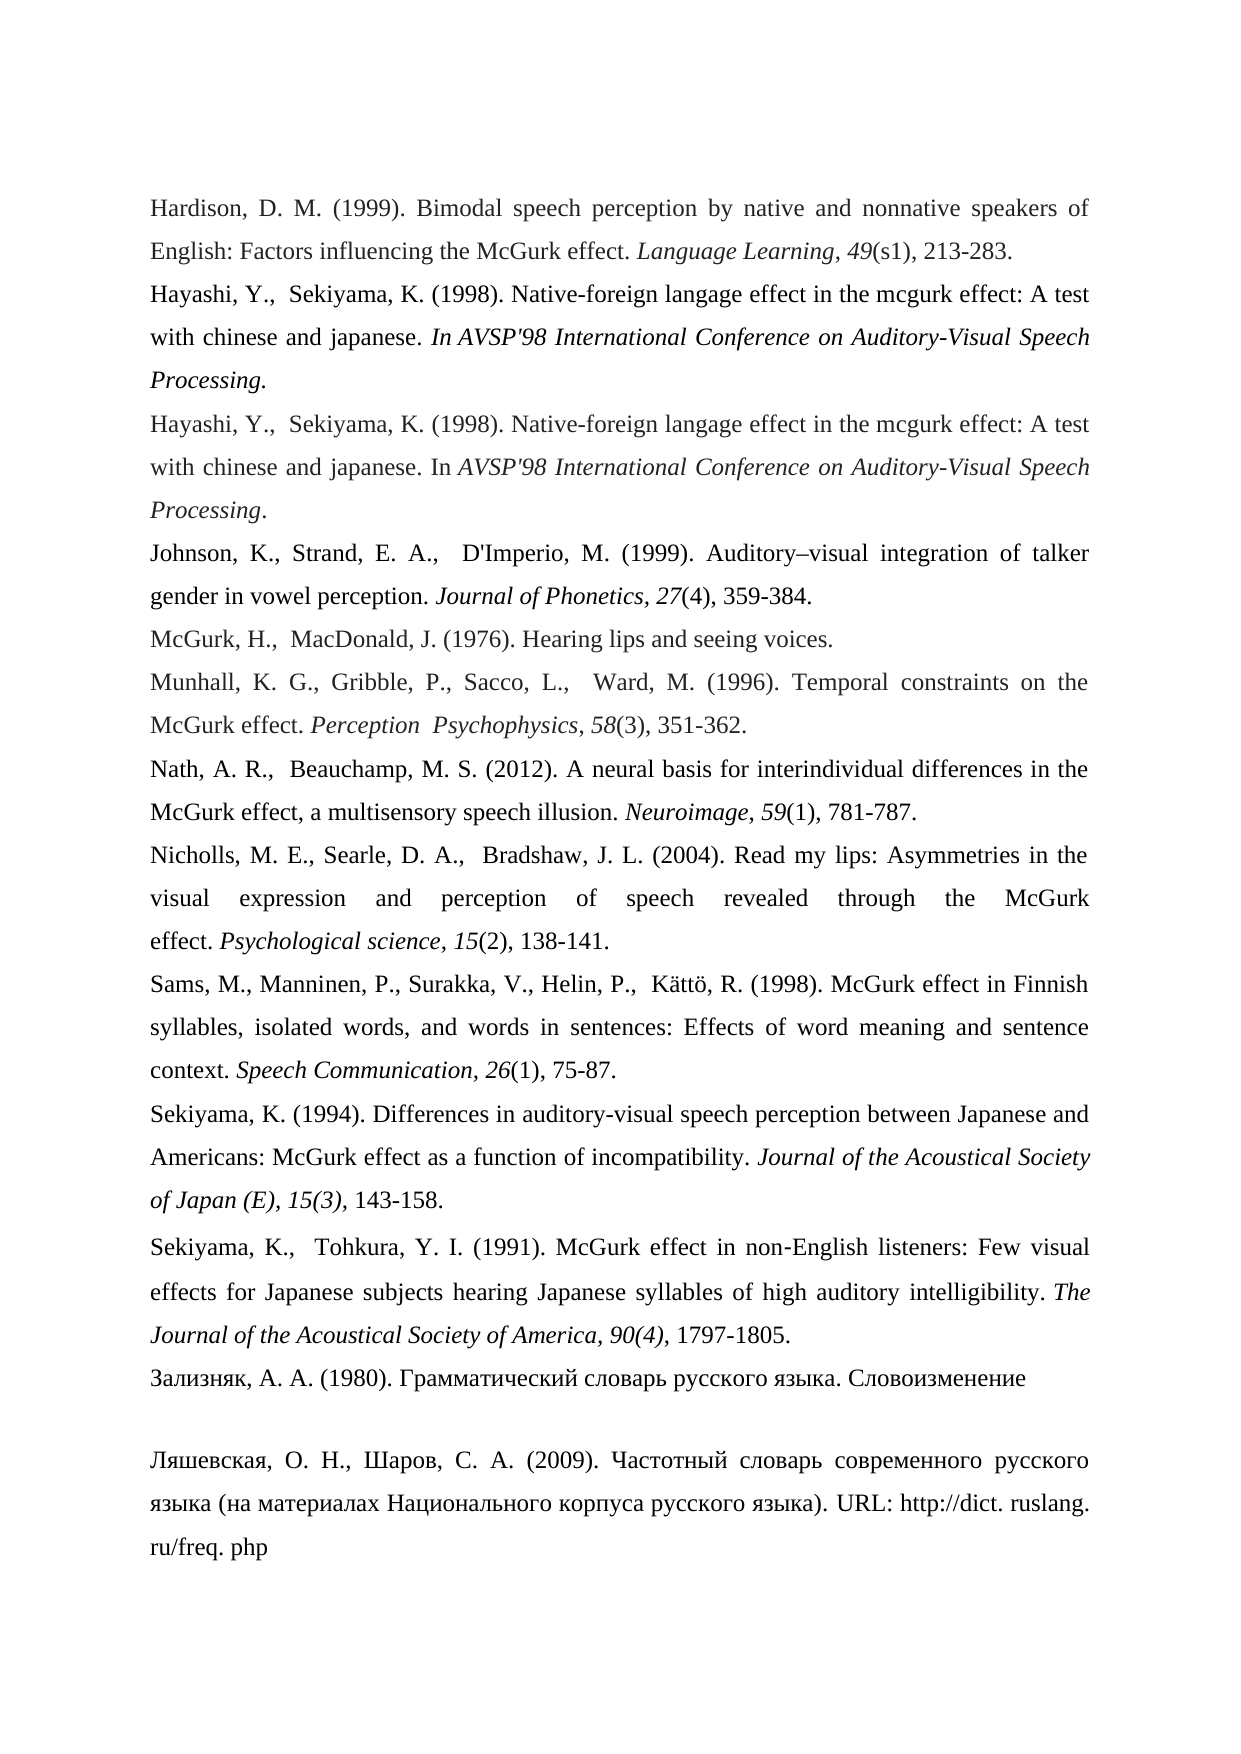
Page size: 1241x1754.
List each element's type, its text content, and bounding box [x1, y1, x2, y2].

text McGurk, H., MacDonald, J. (1976). Hearing lips and seeing voices. [150, 624, 1090, 653]
text Hayashi, Y., Sekiyama, K. (1998). Native-foreign langage effect in the mcgurk effect: A test with chinese and japanese. In AVSP'98 International Conference on Auditory-Visual Speech Processing. [150, 409, 1090, 524]
text Sekiyama, K., Tohkura, Y. I. (1991). McGurk effect in non‐English listeners: Few visual effects for Japanese subjects hearing Japanese syllables of high auditory intelligibility. The Journal of the Acoustical Society of America, 90(4), 1797-1805. [150, 1228, 1090, 1348]
text Nath, A. R., Beauchamp, M. S. (2012). A neural basis for interindividual differences in the McGurk effect, a multisensory speech illusion. Neuroimage, 59(1), 781-787. [150, 754, 1090, 826]
text Ляшевская, О. Н., Шаров, С. А. (2009). Частотный словарь современного русского языка (на материалах Национального корпуса русского языка). URL: http://dict. ruslang. ru/freq. php [150, 1445, 1090, 1560]
text Hardison, D. M. (1999). Bimodal speech perception by native and nonnative speakers of English: Factors influencing the McGurk effect. Language Learning, 49(s1), 213-283. [150, 193, 1090, 265]
text Sams, M., Manninen, P., Surakka, V., Helin, P., Kättö, R. (1998). McGurk effect in Finnish syllables, isolated words, and words in sentences: Effects of word meaning and sentence context. Speech Communication, 26(1), 75-87. [150, 969, 1090, 1084]
text Munhall, K. G., Gribble, P., Sacco, L., Ward, M. (1996). Temporal constraints on the McGurk effect. Perception Psychophysics, 58(3), 351-362. [150, 667, 1090, 739]
text Hayashi, Y., Sekiyama, K. (1998). Native-foreign langage effect in the mcgurk effect: A test with chinese and japanese. In AVSP'98 International Conference on Auditory-Visual Speech Processing. [150, 279, 1090, 394]
text Sekiyama, K. (1994). Differences in auditory-visual speech perception between Japanese and Americans: McGurk effect as a function of incompatibility. Journal of the Acoustical Society of Japan (E), 15(3), 143-158. [150, 1099, 1090, 1214]
text Зализняк, А. А. (1980). Грамматический словарь русского языка. Словоизменение [150, 1363, 1090, 1392]
text Johnson, K., Strand, E. A., D'Imperio, M. (1999). Auditory–visual integration of talker gender in vowel perception. Journal of Phonetics, 27(4), 359-384. [150, 538, 1090, 610]
text Nicholls, M. E., Searle, D. A., Bradshaw, J. L. (2004). Read my lips: Asymmetries in the visual expression and perception of speech revealed through the McGurk effect. Psychological science, 15(2), 138-141. [150, 840, 1090, 955]
